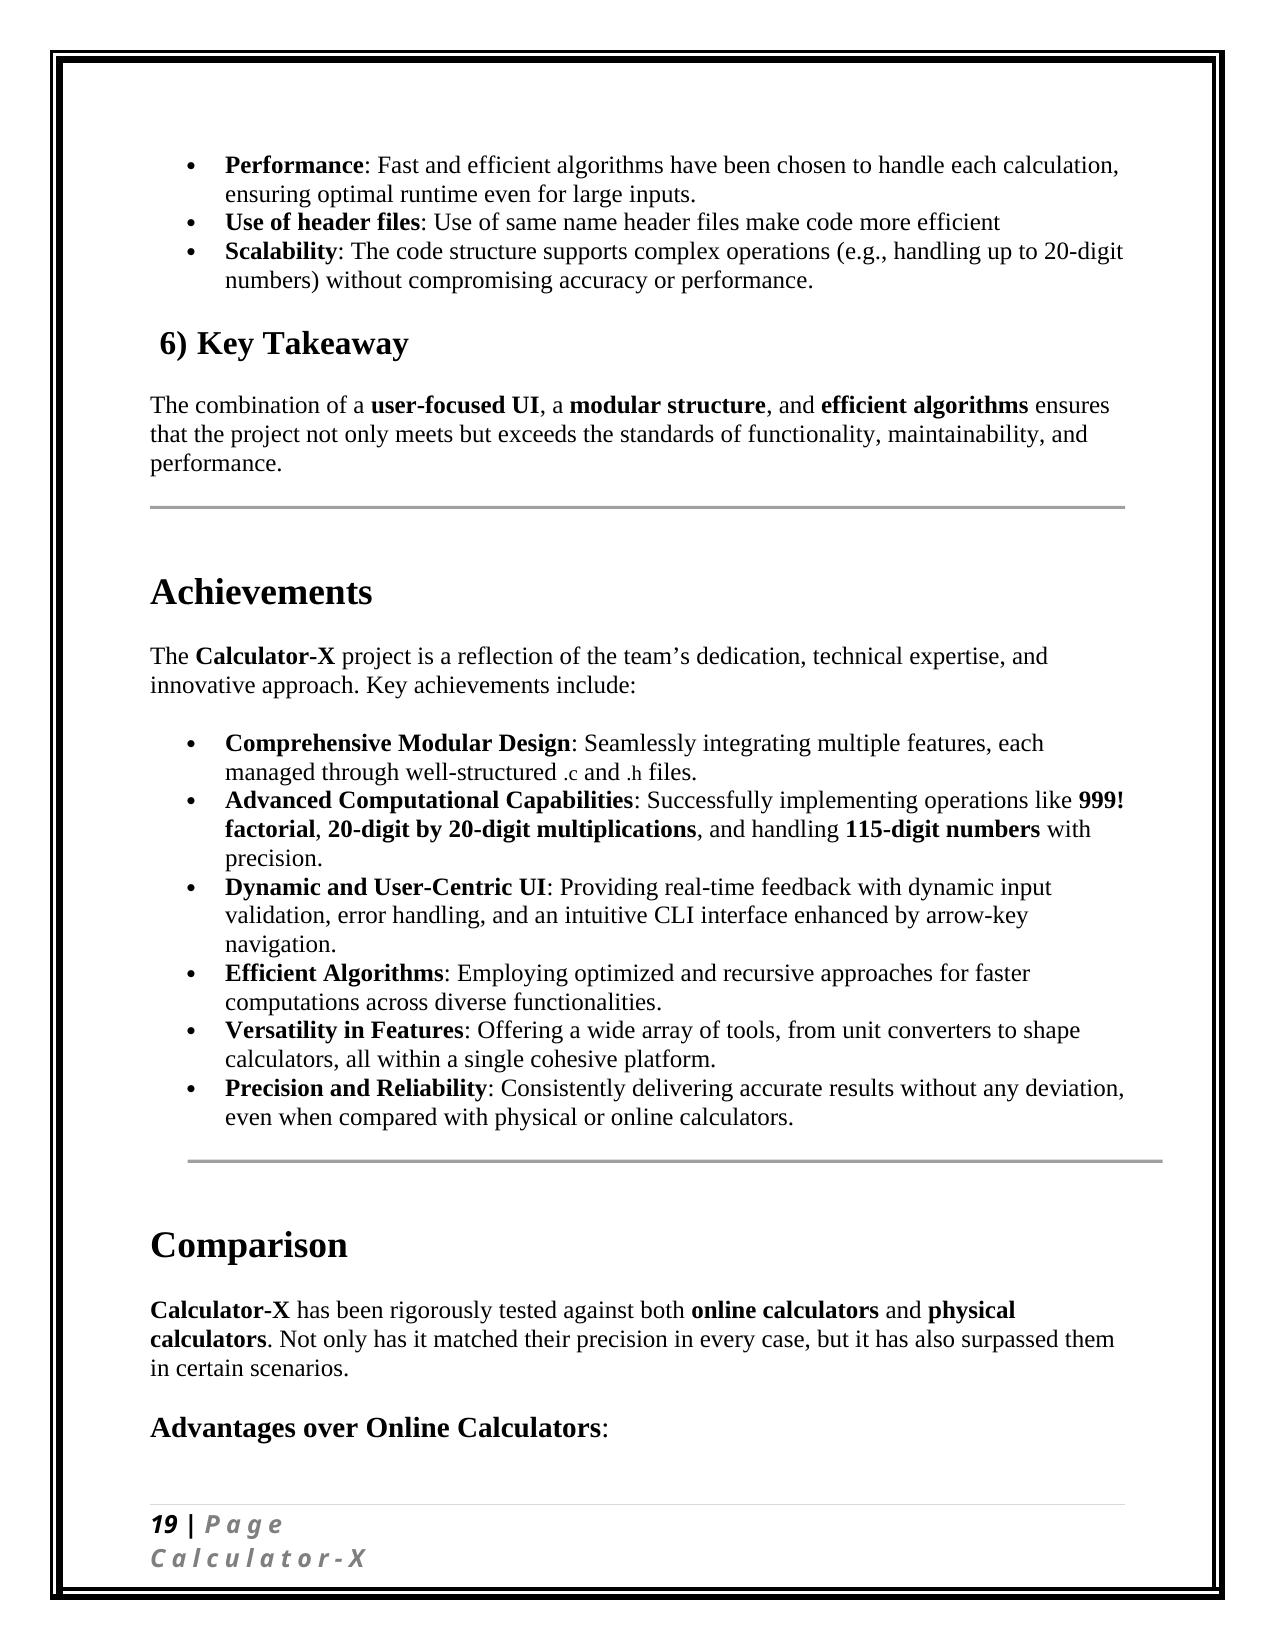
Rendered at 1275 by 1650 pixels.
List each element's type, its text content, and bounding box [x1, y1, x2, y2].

list Key Takeaway [159, 323, 1125, 361]
text Comparison [150, 1223, 1125, 1266]
list Versatility in Features: Offering a wide array of tools, from unit converters to shape calculators, all within a single cohesive platform. [187, 1016, 1125, 1073]
list Efficient Algorithms: Employing optimized and recursive approaches for faster computations across diverse functionalities. [187, 958, 1125, 1016]
list Performance: Fast and efficient algorithms have been chosen to handle each calculation, ensuring optimal runtime even for large inputs. [187, 150, 1125, 207]
text Calculator-X has been rigorously tested against both online calculators and physical calculators. Not only has it matched their precision in every case, but it has also surpassed them in certain scenarios. [150, 1295, 1125, 1381]
text The combination of a user-focused UI, a modular structure, and efficient algorithms ensures that the project not only meets but exceeds the standards of functionality, maintainability, and performance. [150, 390, 1125, 477]
list Precision and Reliability: Consistently delivering accurate results without any deviation, even when compared with physical or online calculators. [187, 1073, 1125, 1131]
list Use of header files: Use of same name header files make code more efficient [187, 207, 1125, 236]
text Achievements [150, 569, 1125, 612]
list Comprehensive Modular Design: Seamlessly integrating multiple features, each managed through well-structured .c and .h files. [187, 728, 1125, 786]
text The Calculator-X project is a reflection of the team’s dedication, technical expertise, and innovative approach. Key achievements include: [150, 641, 1125, 699]
text Advantages over Online Calculators: [150, 1411, 1125, 1444]
list Dynamic and User-Centric UI: Providing real-time feedback with dynamic input validation, error handling, and an intuitive CLI interface enhanced by arrow-key navigation. [187, 872, 1125, 958]
list Scalability: The code structure supports complex operations (e.g., handling up to 20-digit numbers) without compromising accuracy or performance. [187, 236, 1125, 294]
list Advanced Computational Capabilities: Successfully implementing operations like 999! factorial, 20-digit by 20-digit multiplications, and handling 115-digit numbers with precision. [187, 786, 1125, 872]
